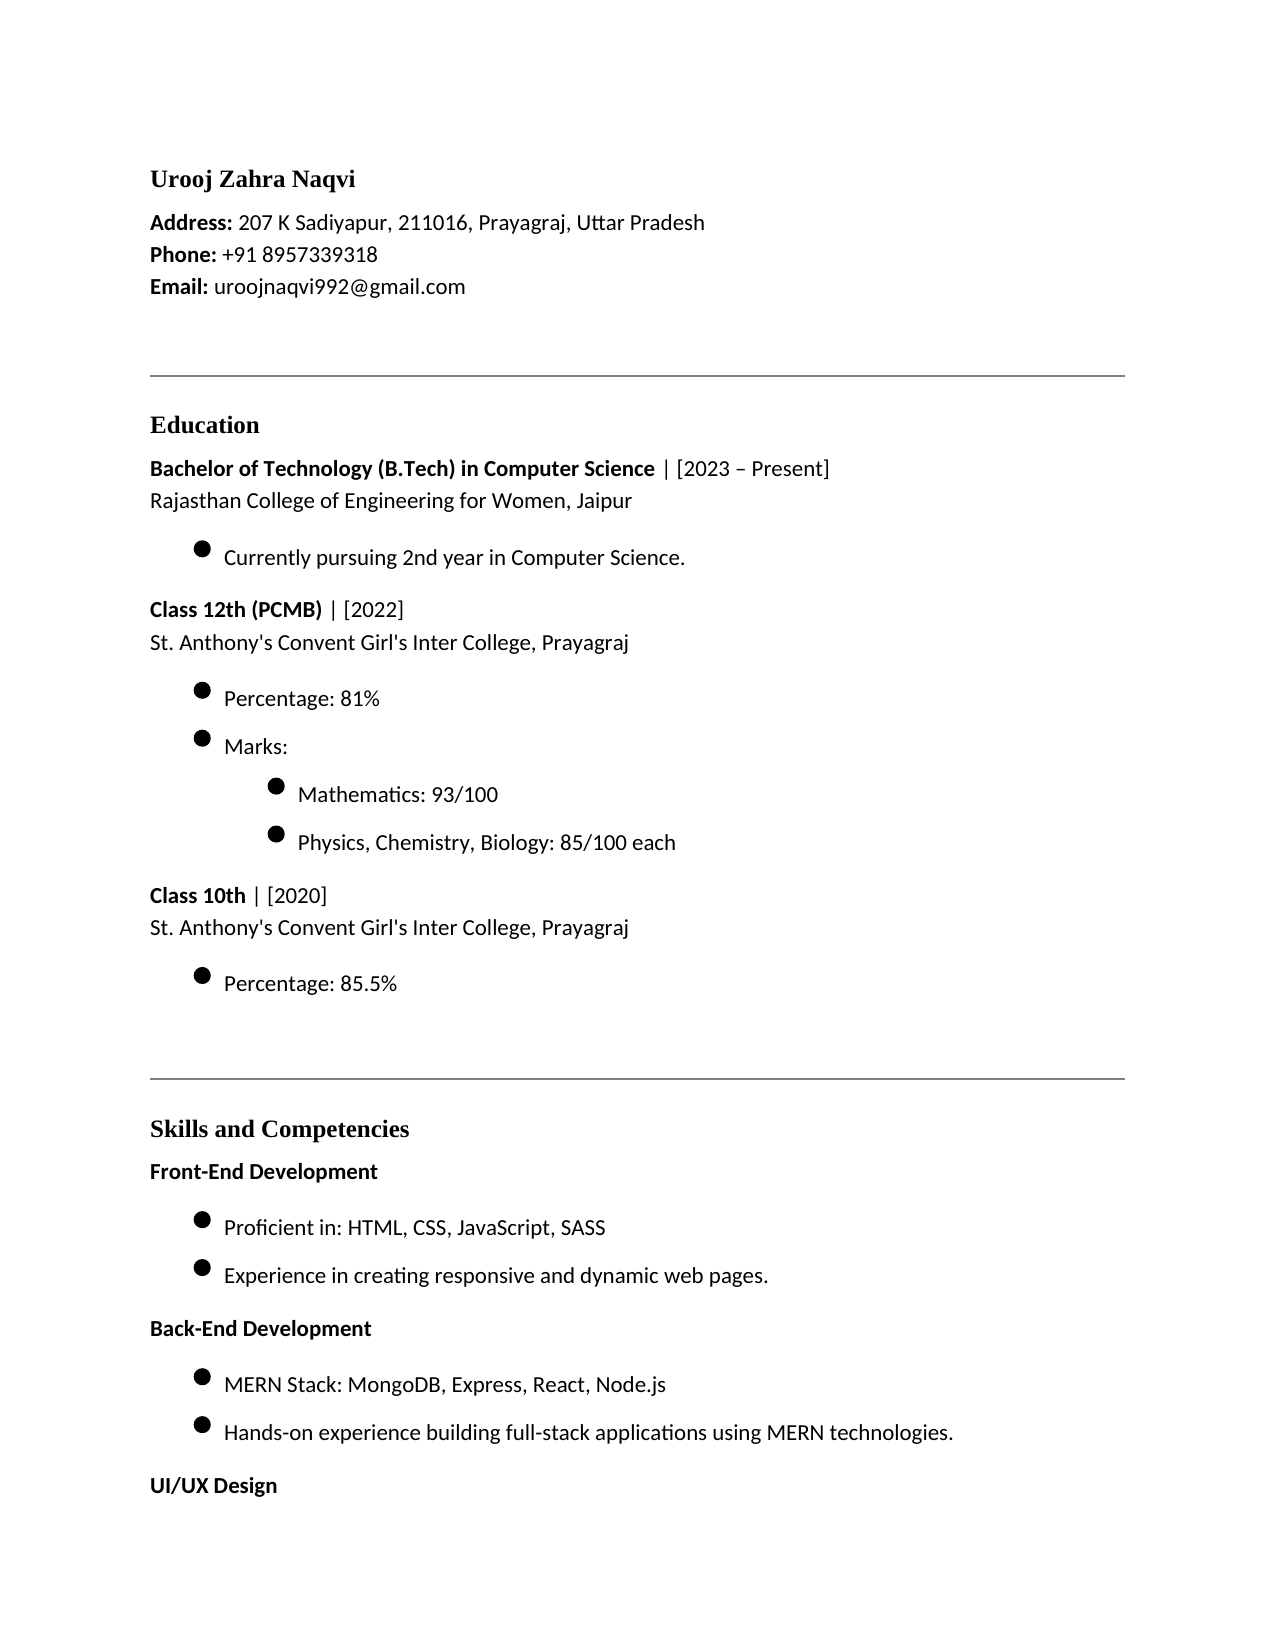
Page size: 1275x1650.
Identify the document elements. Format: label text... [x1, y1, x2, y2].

list Currently pursuing 2nd year in Computer Science. [194, 533, 1125, 575]
list MERN Stack: MongoDB, Express, React, Node.js [194, 1361, 1125, 1403]
text Bachelor of Technology (B.Tech) in Computer Science | [2023 – Present] Rajasthan College of Engineering for Women, Jaipur [150, 454, 1125, 514]
subtitle Education [150, 411, 1125, 439]
list Mathematics: 93/100 [268, 770, 1125, 812]
text Back-End Development [150, 1314, 1125, 1342]
list Proficient in: HTML, CSS, JavaScript, SASS [194, 1204, 1125, 1246]
subtitle Urooj Zahra Naqvi [150, 164, 1125, 193]
subtitle Skills and Competencies [150, 1114, 1125, 1142]
text Address: 207 K Sadiyapur, 211016, Prayagraj, Uttar Pradesh Phone: +91 8957339318 Email: uroojnaqvi992@gmail.com [150, 208, 1125, 301]
text Class 12th (PCMB) | [2022] St. Anthony's Convent Girl's Inter College, Prayagraj [150, 596, 1125, 656]
list Percentage: 85.5% [194, 960, 1125, 1001]
list Percentage: 81% [194, 674, 1125, 716]
text Class 10th | [2020] St. Anthony's Convent Girl's Inter College, Prayagraj [150, 881, 1125, 941]
list Experience in creating responsive and dynamic web pages. [194, 1252, 1125, 1293]
list Hands-on experience building full-stack applications using MERN technologies. [194, 1409, 1125, 1451]
text Front-End Development [150, 1157, 1125, 1185]
list Physics, Chemistry, Biology: 85/100 each [268, 818, 1125, 860]
list Marks: [194, 722, 1125, 764]
text UI/UX Design [150, 1472, 1125, 1499]
